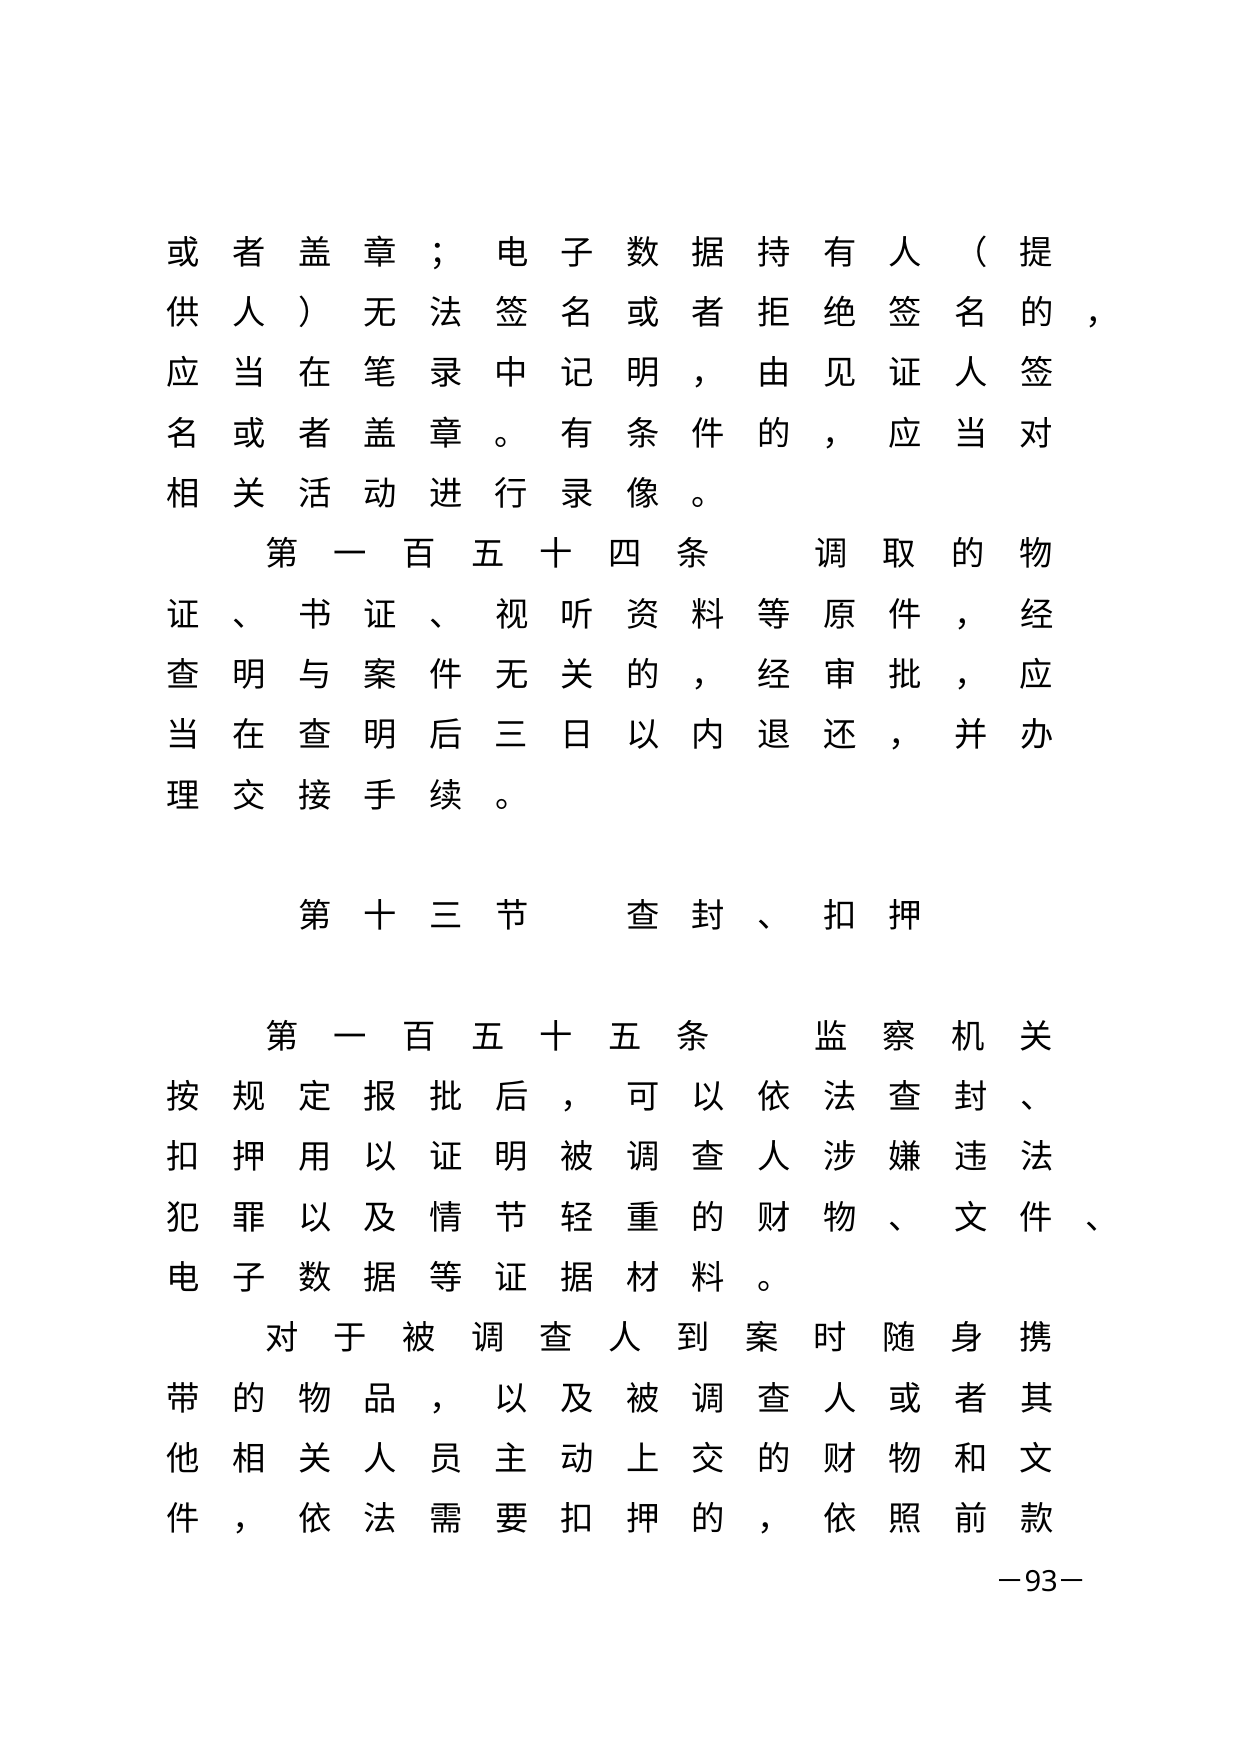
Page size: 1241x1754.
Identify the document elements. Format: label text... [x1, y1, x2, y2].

text 第一百五十五条 监察机关按规定报批后，可以依法查封、扣押用以证明被调查人涉嫌违法犯罪以及情节轻重的财物、文件、电子数据等证据材料。 [167, 1003, 1085, 1305]
text 对于被调查人到案时随身携带的物品，以及被调查人或者其他相关人员主动上交的财物和文件，依法需要扣押的，依照前款规定办理。对于被调查人随身携带的与案件无关的个人用品，应当逐件登记，随案移交或者退还。 [167, 1305, 1085, 1546]
text 第一百五十四条 调取的物证、书证、视听资料等原件，经查明与案件无关的，经审批，应当在查明后三日以内退还，并办理交接手续。 [167, 521, 1085, 823]
text 第十三节 查封、扣押 [167, 883, 1085, 943]
